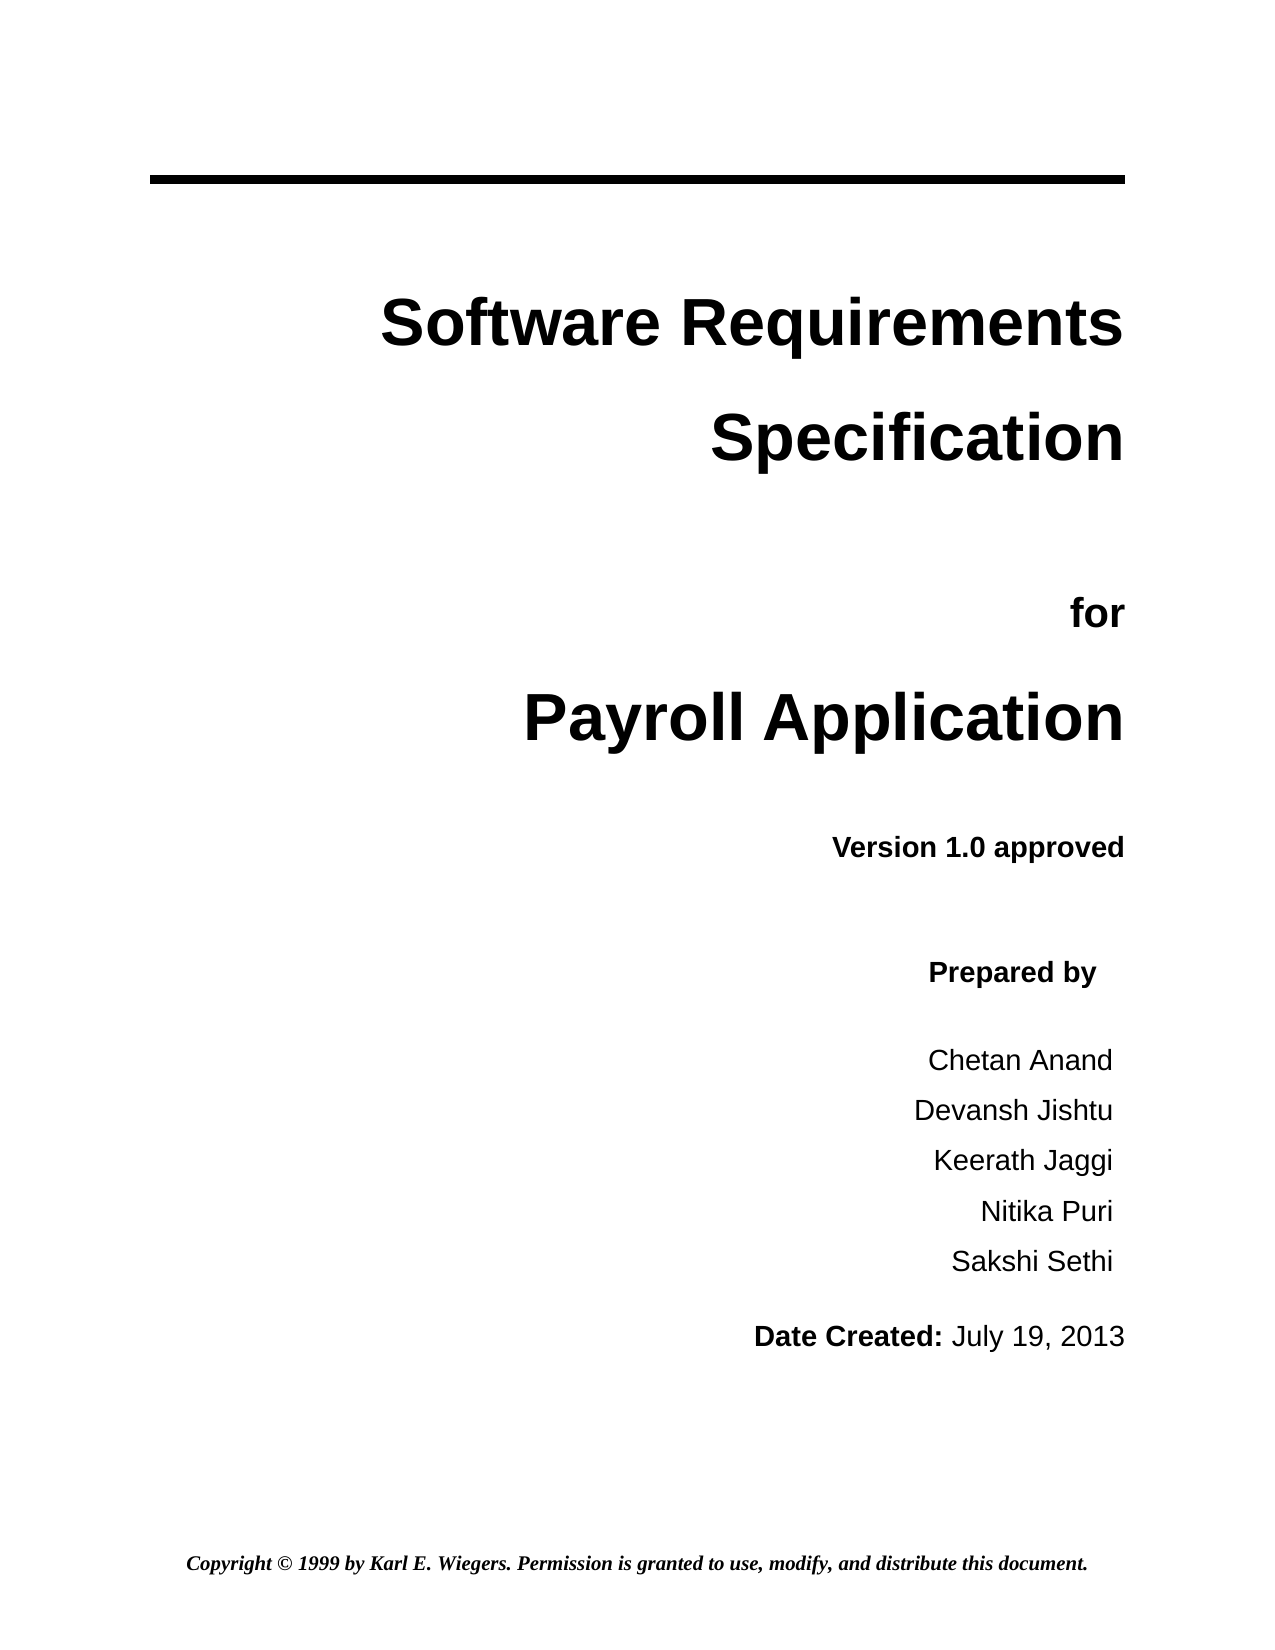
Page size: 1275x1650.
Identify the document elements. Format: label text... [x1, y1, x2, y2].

title Payroll Application [150, 678, 1125, 754]
text Nitika Puri [150, 1194, 1113, 1227]
text Chetan Anand [582, 1043, 1113, 1076]
text Date Created: July 19, 2013 [150, 1319, 1125, 1353]
text Prepared by [150, 955, 1125, 988]
text Devansh Jishtu [150, 1093, 1113, 1127]
text Version 1.0 approved [150, 829, 1125, 863]
text Sakshi Sethi [150, 1244, 1113, 1277]
text Keerath Jaggi [150, 1143, 1113, 1177]
title Software Requirements Specification [150, 283, 1125, 475]
title for [150, 588, 1125, 636]
